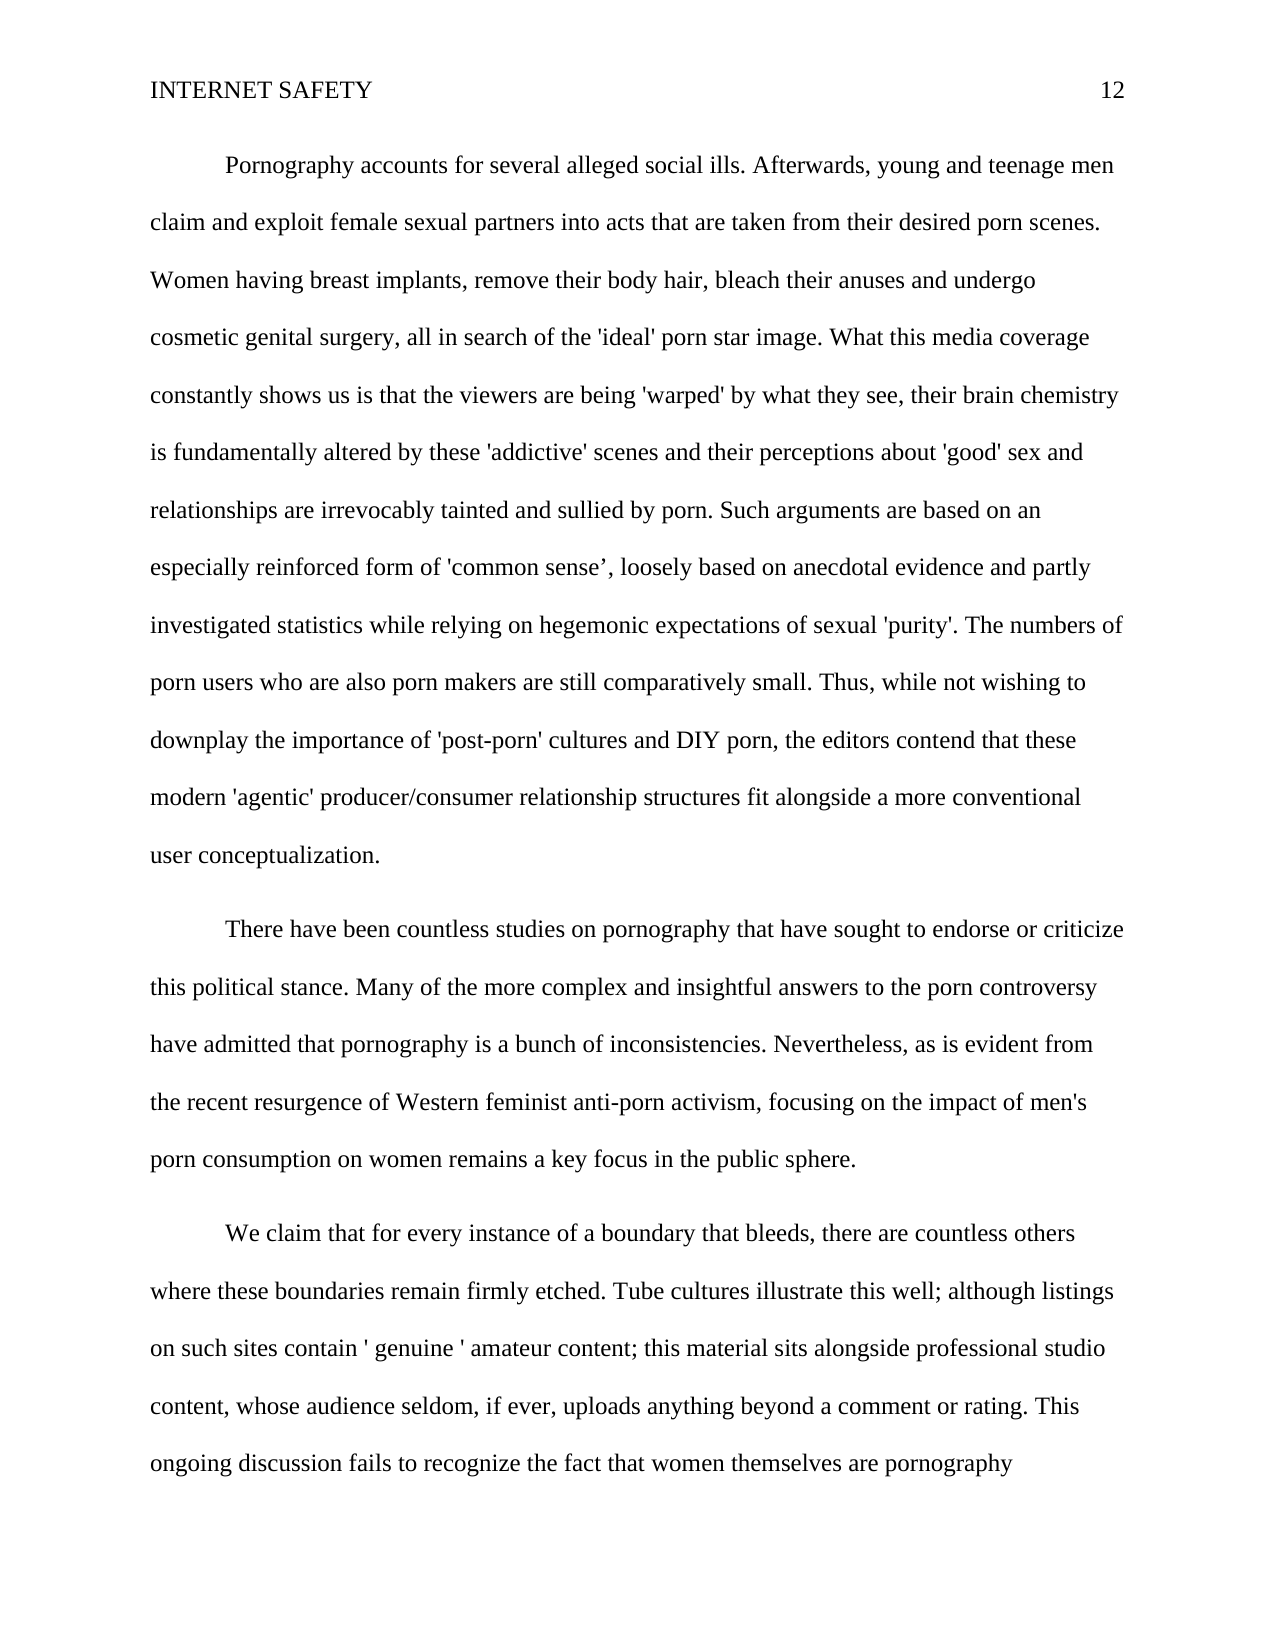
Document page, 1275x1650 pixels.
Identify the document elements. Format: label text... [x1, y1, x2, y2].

text Pornography accounts for several alleged social ills. Afterwards, young and teenage men claim and exploit female sexual partners into acts that are taken from their desired porn scenes. Women having breast implants, remove their body hair, bleach their anuses and undergo cosmetic genital surgery, all in search of the 'ideal' porn star image. What this media coverage constantly shows us is that the viewers are being 'warped' by what they see, their brain chemistry is fundamentally altered by these 'addictive' scenes and their perceptions about 'good' sex and relationships are irrevocably tainted and sullied by porn. Such arguments are based on an especially reinforced form of 'common sense’, loosely based on anecdotal evidence and partly investigated statistics while relying on hegemonic expectations of sexual 'purity'. The numbers of porn users who are also porn makers are still comparatively small. Thus, while not wishing to downplay the importance of 'post-porn' cultures and DIY porn, the editors contend that these modern 'agentic' producer/consumer relationship structures fit alongside a more conventional user conceptualization. [150, 150, 1125, 869]
text There have been countless studies on pornography that have sought to endorse or criticize this political stance. Many of the more complex and insightful answers to the porn controversy have admitted that pornography is a bunch of inconsistencies. Nevertheless, as is evident from the recent resurgence of Western feminist anti-porn activism, focusing on the impact of men's porn consumption on women remains a key focus in the public sphere. [150, 914, 1125, 1173]
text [150, 1218, 1125, 1477]
